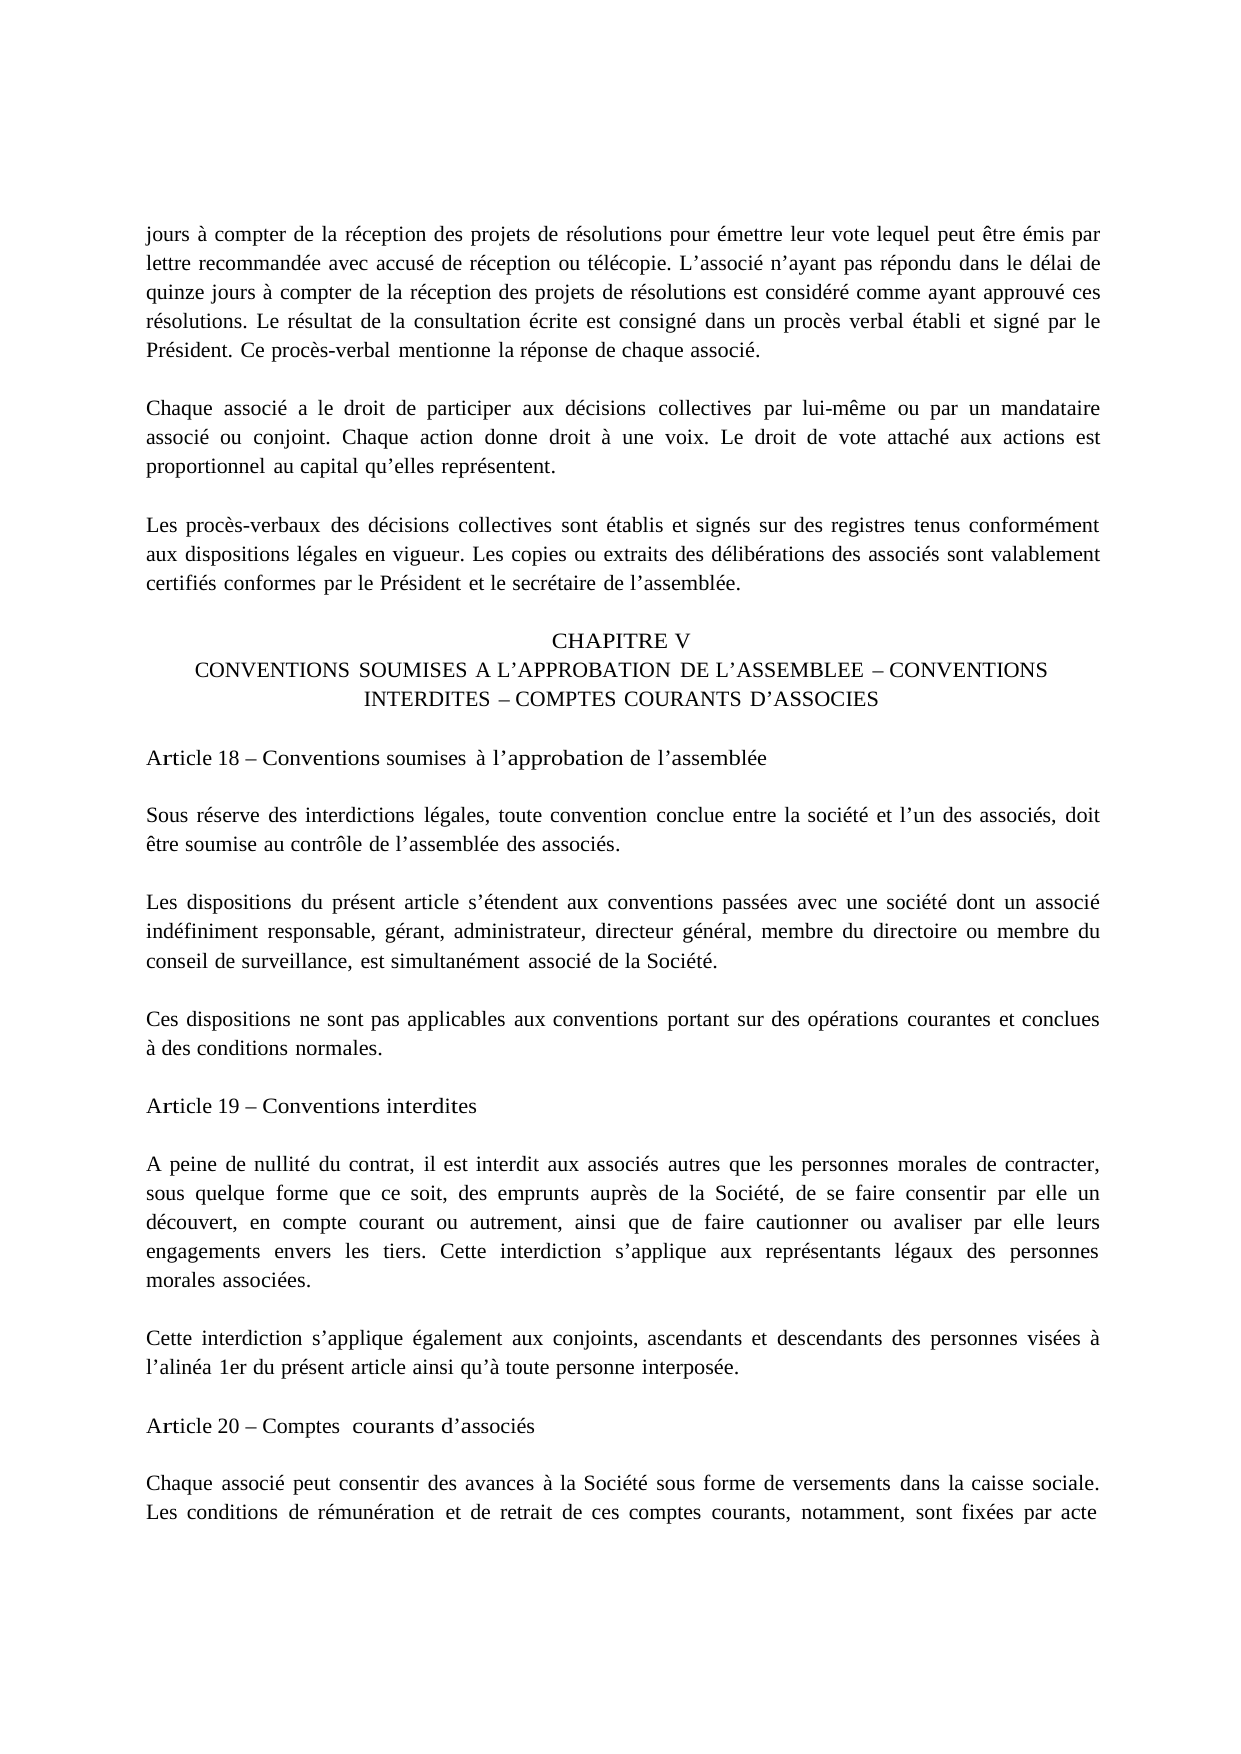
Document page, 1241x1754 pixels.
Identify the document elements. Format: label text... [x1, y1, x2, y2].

text Les procès-verbaux des décisions collectives sont établis et signés sur des registres tenus conformément aux dispositions légales en vigueur. Les copies ou extraits des délibérations des associés sont valablement certifiés conformes par le Président et le secrétaire de l’assemblée. [146, 512, 1100, 595]
text Cette interdiction s’applique également aux conjoints, ascendants et descendants des personnes visées à l’alinéa 1er du présent article ainsi qu’à toute personne interposée. [146, 1325, 1101, 1379]
text Ces dispositions ne sont pas applicables aux conventions portant sur des opérations courantes et conclues à des conditions normales. [146, 1006, 1101, 1060]
text CHAPITRE V [546, 628, 696, 653]
text Article 19 – Conventions interdites [146, 1093, 482, 1118]
text Article 18 – Conventions soumises à l’approbation de l’assemblée [146, 745, 772, 770]
text jours à compter de la réception des projets de résolutions pour émettre leur vote lequel peut être émis par lettre recommandée avec accusé de réception ou télécopie. L’associé n’ayant pas répondu dans le délai de quinze jours à compter de la réception des projets de résolutions est considéré comme ayant approuvé ces résolutions. Le résultat de la consultation écrite est consigné dans un procès verbal établi et signé par le Président. Ce procès-verbal mentionne la réponse de chaque associé. [146, 221, 1101, 362]
text A peine de nullité du contrat, il est interdit aux associés autres que les personnes morales de contracter, sous quelque forme que ce soit, des emprunts auprès de la Société, de se faire consentir par elle un découvert, en compte courant ou autrement, ainsi que de faire cautionner ou avaliser par elle leurs engagements envers les tiers. Cette interdiction s’applique aux représentants légaux des personnes morales associées. [146, 1151, 1101, 1292]
text CONVENTIONS SOUMISES A L’APPROBATION DE L’ASSEMBLEE – CONVENTIONS INTERDITES – COMPTES COURANTS D’ASSOCIES [192, 657, 1050, 712]
text Chaque associé peut consentir des avances à la Société sous forme de versements dans la caisse sociale. Les conditions de rémunération et de retrait de ces comptes courants, notamment, sont fixées par acte [146, 1470, 1100, 1524]
text Article 20 – Comptes courants d’associés [146, 1413, 540, 1438]
text Chaque associé a le droit de participer aux décisions collectives par lui-même ou par un mandataire associé ou conjoint. Chaque action donne droit à une voix. Le droit de vote attaché aux actions est proportionnel au capital qu’elles représentent. [146, 395, 1100, 479]
text Les dispositions du présent article s’étendent aux conventions passées avec une société dont un associé indéfiniment responsable, gérant, administrateur, directeur général, membre du directoire ou membre du conseil de surveillance, est simultanément associé de la Société. [146, 889, 1100, 973]
text Sous réserve des interdictions légales, toute convention conclue entre la société et l’un des associés, doit être soumise au contrôle de l’assemblée des associés. [146, 802, 1100, 856]
